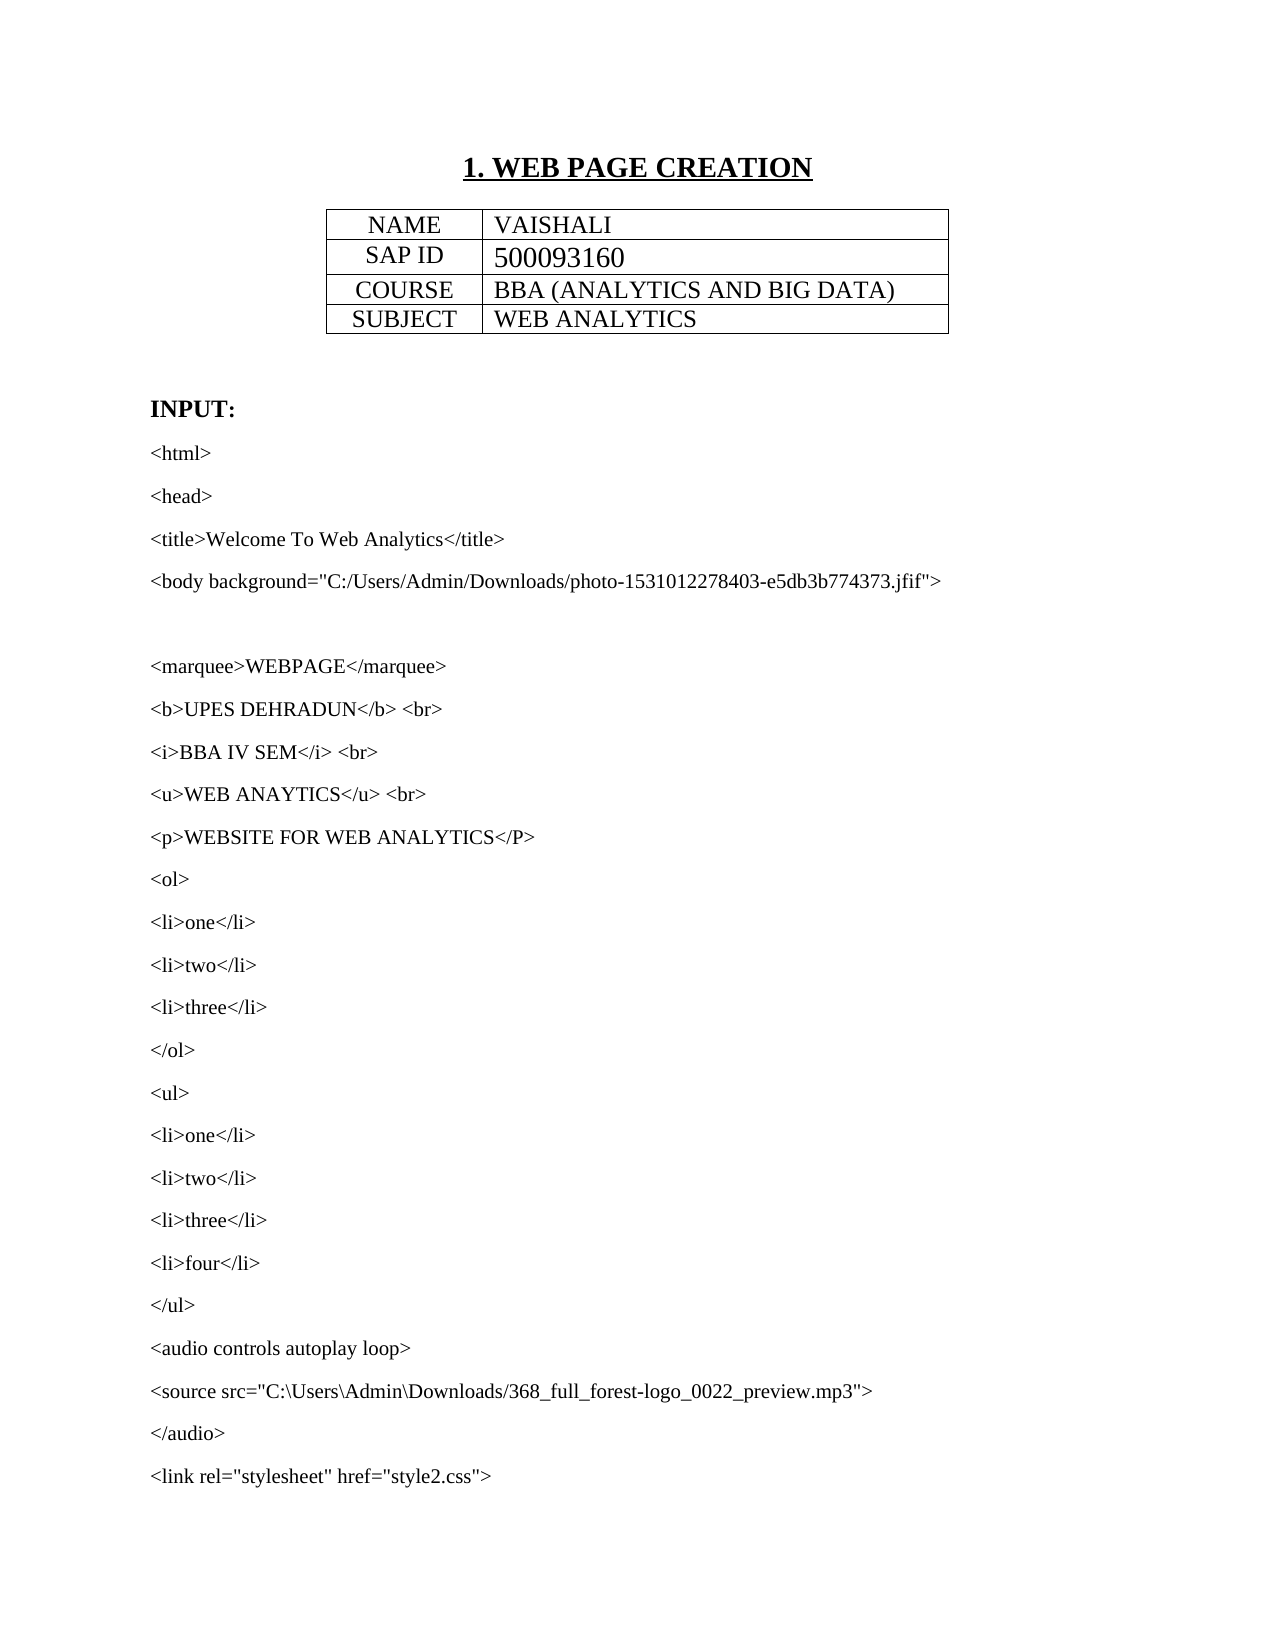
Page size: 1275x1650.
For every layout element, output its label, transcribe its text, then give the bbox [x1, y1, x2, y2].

text <li>two</li> [150, 1166, 1125, 1190]
text <li>two</li> [150, 953, 1125, 977]
text </ul> [150, 1293, 1125, 1317]
text <li>three</li> [150, 1208, 1125, 1232]
text <p>WEBSITE FOR WEB ANALYTICS</P> [150, 825, 1125, 849]
text <li>three</li> [150, 995, 1125, 1019]
text INPUT: [150, 394, 1125, 422]
text </ol> [150, 1038, 1125, 1062]
text <ul> [150, 1080, 1125, 1104]
table_cell SUBJECT [327, 305, 482, 333]
text </audio> [150, 1421, 1125, 1445]
text <head> [150, 484, 1125, 508]
table_cell COURSE [327, 275, 482, 303]
text <ol> [150, 867, 1125, 891]
text <audio controls autoplay loop> [150, 1336, 1125, 1360]
table_header NAME [327, 210, 482, 239]
text <title>Welcome To Web Analytics</title> [150, 527, 1125, 551]
text <source src="C:\Users\Admin\Downloads/368_full_forest-logo_0022_preview.mp3"> [150, 1379, 1125, 1403]
text <i>BBA IV SEM</i> <br> [150, 739, 1125, 764]
text <li>four</li> [150, 1251, 1125, 1275]
text <li>one</li> [150, 910, 1125, 934]
text <html> [150, 441, 1125, 465]
text <body background="C:/Users/Admin/Downloads/photo-1531012278403-e5db3b774373.jfif"> [150, 569, 1125, 593]
text <marquee>WEBPAGE</marquee> [150, 654, 1125, 678]
table_header VAISHALI [483, 210, 948, 239]
table_cell WEB ANALYTICS [483, 305, 948, 333]
table_cell BBA (ANALYTICS AND BIG DATA) [483, 275, 948, 303]
table_cell 500093160 [483, 240, 948, 274]
text <u>WEB ANAYTICS</u> <br> [150, 782, 1125, 806]
text <link rel="stylesheet" href="style2.css"> [150, 1464, 1125, 1488]
table_cell SAP ID [327, 240, 482, 274]
text <b>UPES DEHRADUN</b> <br> [150, 697, 1125, 721]
text 1. WEB PAGE CREATION [150, 150, 1125, 183]
text <li>one</li> [150, 1123, 1125, 1147]
